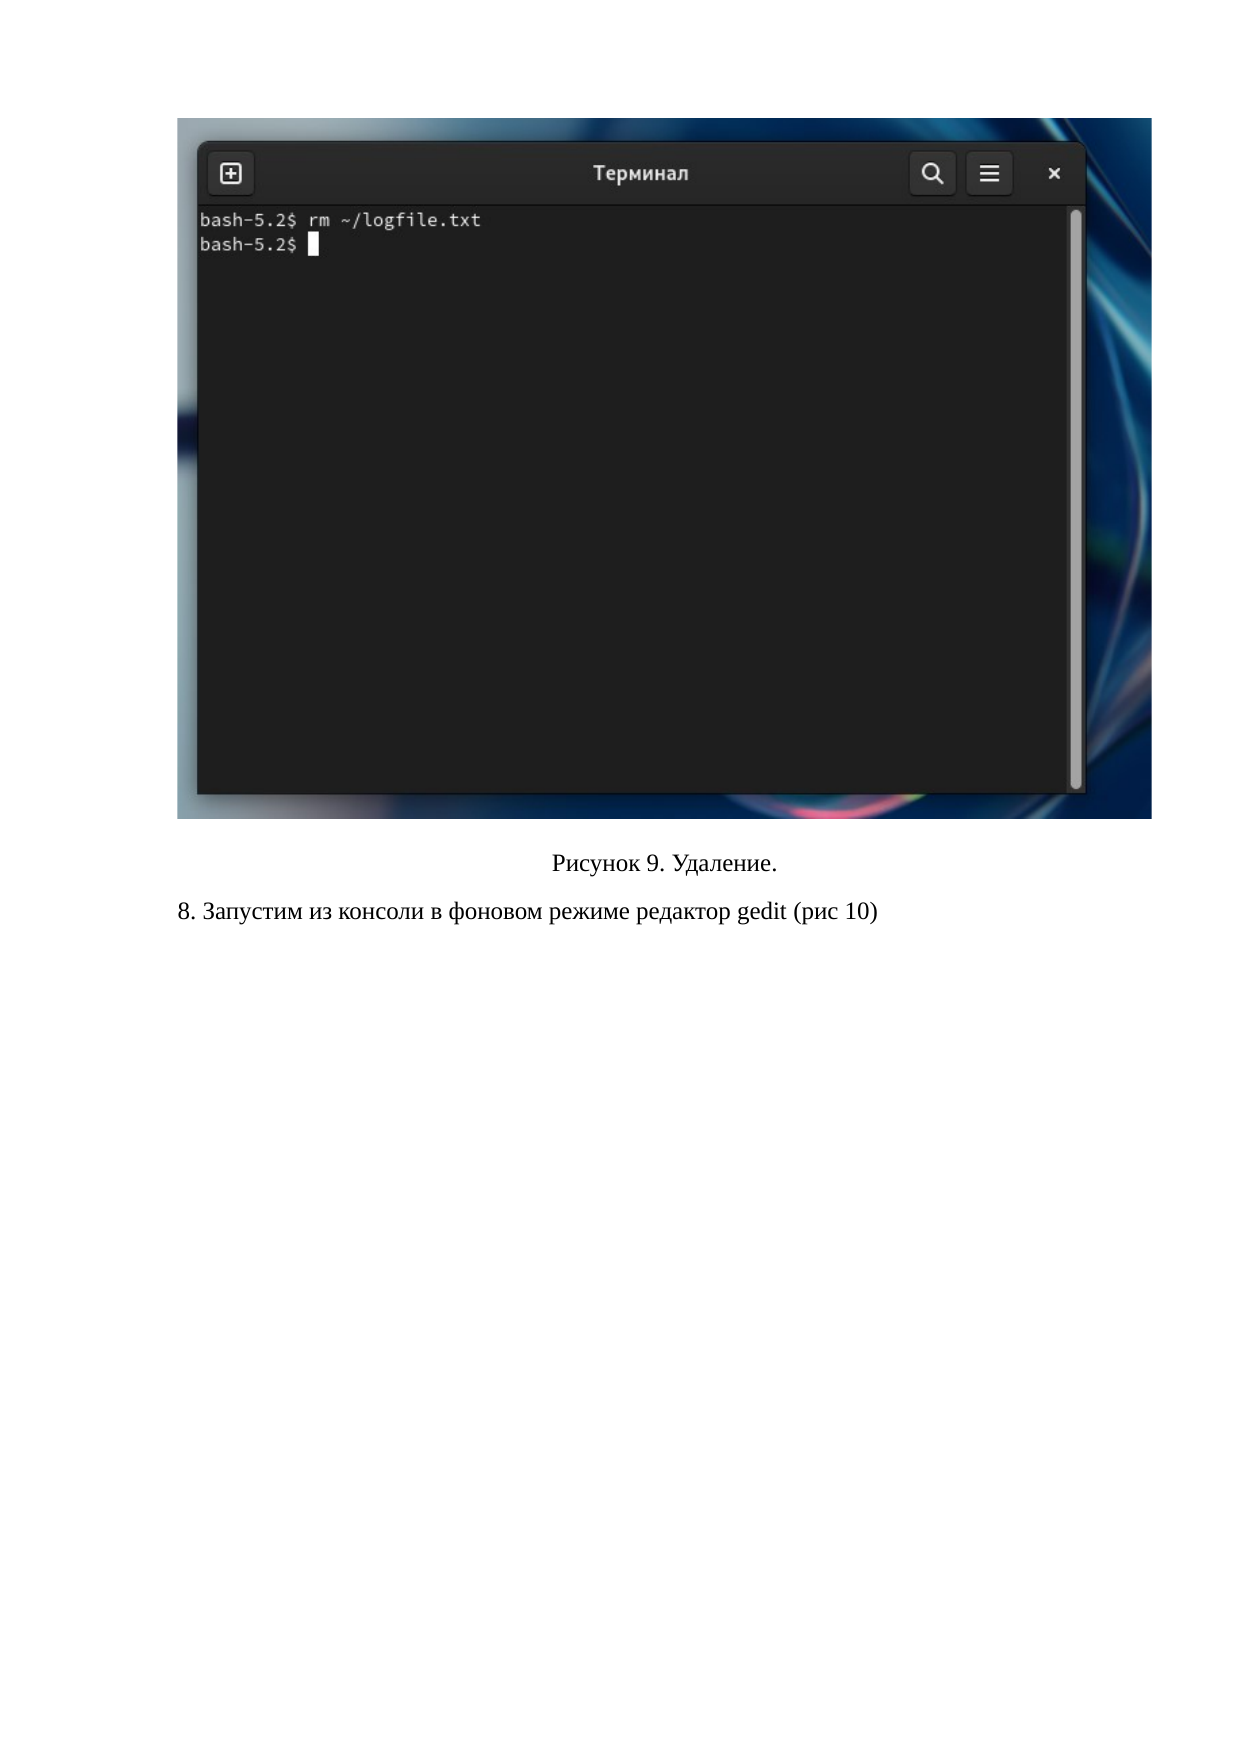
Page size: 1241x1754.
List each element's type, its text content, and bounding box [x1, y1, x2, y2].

picture [177, 118, 1152, 819]
text 8. Запустим из консоли в фоновом режиме редактор gedit (рис 10) [177, 896, 1152, 924]
text Рисунок 9. Удаление. [177, 848, 1152, 877]
